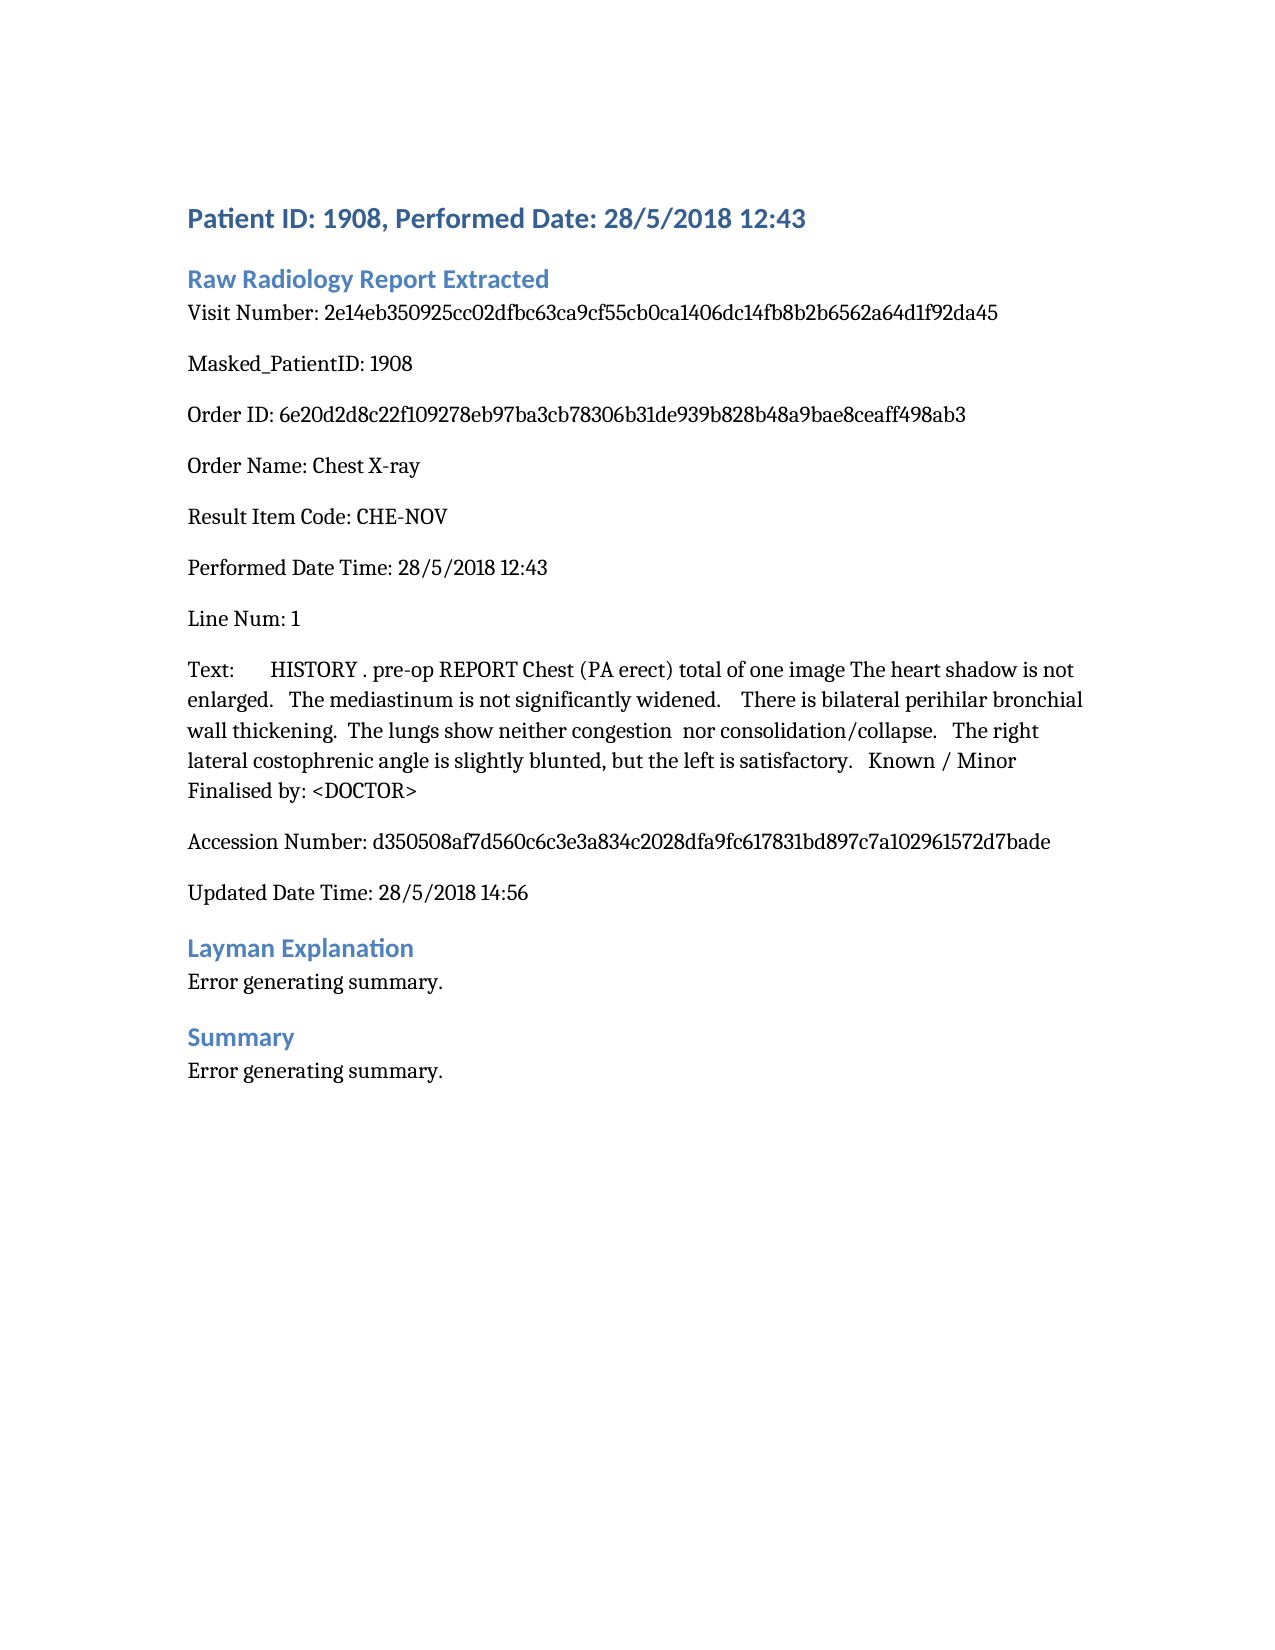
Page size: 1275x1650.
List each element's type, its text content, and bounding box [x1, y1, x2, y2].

text Error generating summary. [187, 1058, 1087, 1084]
text Masked_PatientID: 1908 [187, 351, 1087, 377]
text Order ID: 6e20d2d8c22f109278eb97ba3cb78306b31de939b828b48a9bae8ceaff498ab3 [187, 402, 1087, 428]
subtitle Patient ID: 1908, Performed Date: 28/5/2018 12:43 [187, 200, 1087, 236]
subtitle Summary [187, 1020, 1087, 1053]
text Error generating summary. [187, 969, 1087, 995]
text Text: HISTORY . pre-op REPORT Chest (PA erect) total of one image The heart shadow is not enlarged. The mediastinum is not significantly widened. There is bilateral perihilar bronchial wall thickening. The lungs show neither congestion nor consolidation/collapse. The right lateral costophrenic angle is slightly blunted, but the left is satisfactory. Known / Minor Finalised by: <DOCTOR> [187, 657, 1087, 804]
text Order Name: Chest X-ray [187, 453, 1087, 479]
subtitle Raw Radiology Report Extracted [187, 262, 1087, 295]
text Result Item Code: CHE-NOV [187, 504, 1087, 530]
text Updated Date Time: 28/5/2018 14:56 [187, 880, 1087, 906]
text Line Num: 1 [187, 606, 1087, 632]
text Performed Date Time: 28/5/2018 12:43 [187, 555, 1087, 581]
text Visit Number: 2e14eb350925cc02dfbc63ca9cf55cb0ca1406dc14fb8b2b6562a64d1f92da45 [187, 300, 1087, 326]
text Accession Number: d350508af7d560c6c3e3a834c2028dfa9fc617831bd897c7a102961572d7bade [187, 829, 1087, 855]
subtitle Layman Explanation [187, 931, 1087, 964]
